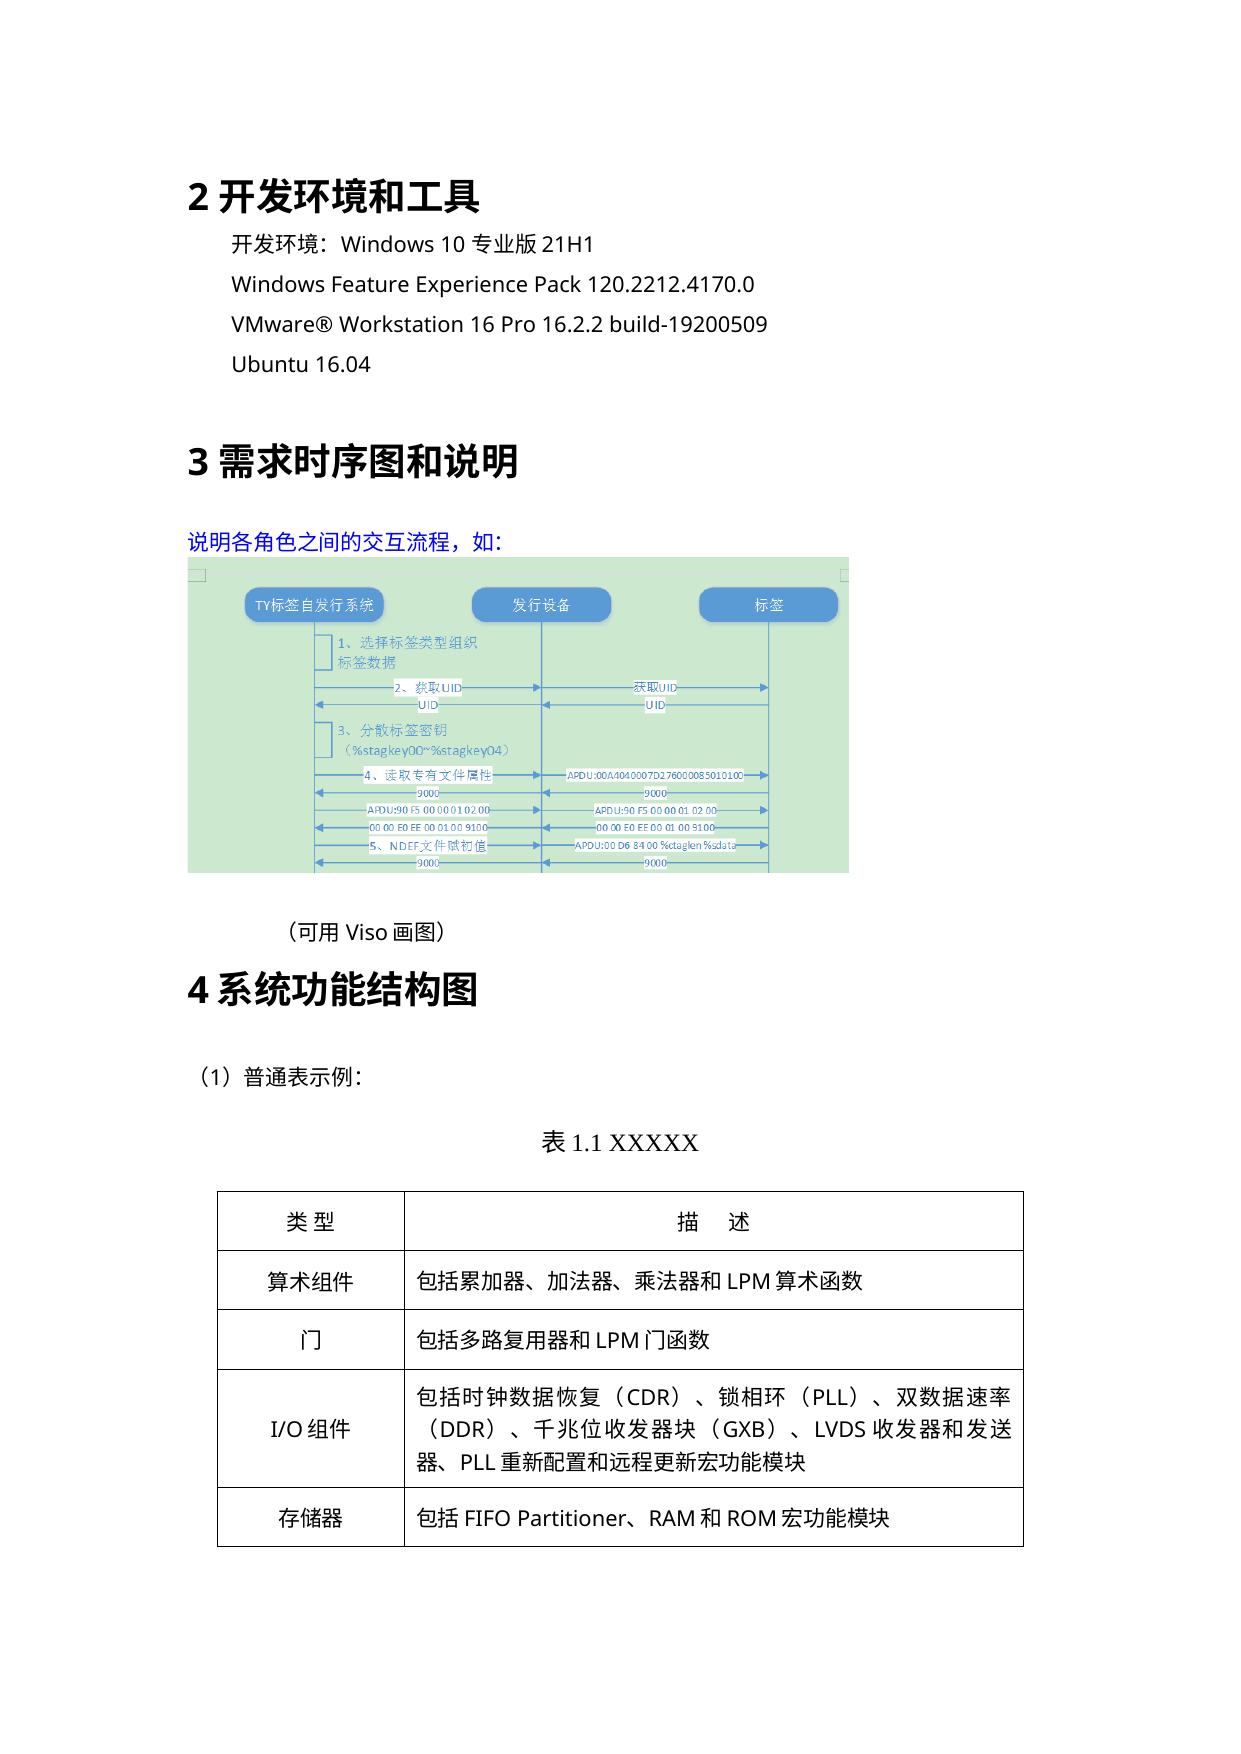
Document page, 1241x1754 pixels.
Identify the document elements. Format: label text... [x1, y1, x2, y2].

text VMware® Workstation 16 Pro 16.2.2 build-19200509 [187, 307, 1053, 340]
picture [187, 557, 849, 873]
text Ubuntu 16.04 [187, 347, 1053, 380]
table_cell 包括多路复用器和LPM门函数 [405, 1310, 1023, 1368]
table_cell 包括累加器、加法器、乘法器和LPM算术函数 [405, 1251, 1023, 1309]
table_cell 存储器 [218, 1488, 404, 1546]
text 开发环境：Windows 10 专业版 21H1 [187, 227, 1053, 259]
text 3 需求时序图和说明 [187, 427, 1053, 492]
table_cell 包括时钟数据恢复（CDR）、锁相环（PLL）、双数据速率（DDR）、千兆位收发器块（GXB）、LVDS收发器和发送器、PLL重新配置和远程更新宏功能模块 [405, 1370, 1023, 1487]
table_cell 门 [218, 1310, 404, 1368]
text （可用 Viso画图） [231, 914, 1053, 947]
text 4系统功能结构图 [187, 955, 1053, 1020]
table_cell I/O组件 [218, 1370, 404, 1487]
table_cell 包括FIFO Partitioner、RAM和ROM宏功能模块 [405, 1488, 1023, 1546]
text （1）普通表示例： [187, 1060, 1053, 1092]
table_cell 算术组件 [218, 1251, 404, 1309]
text 2 开发环境和工具 [187, 162, 1053, 227]
text 表1.1 XXXXX [187, 1108, 1053, 1173]
text 说明各角色之间的交互流程，如： [187, 524, 1053, 557]
table_header 描 述 [405, 1192, 1023, 1250]
text Windows Feature Experience Pack 120.2212.4170.0 [187, 267, 1053, 300]
table_header 类 型 [218, 1192, 404, 1250]
